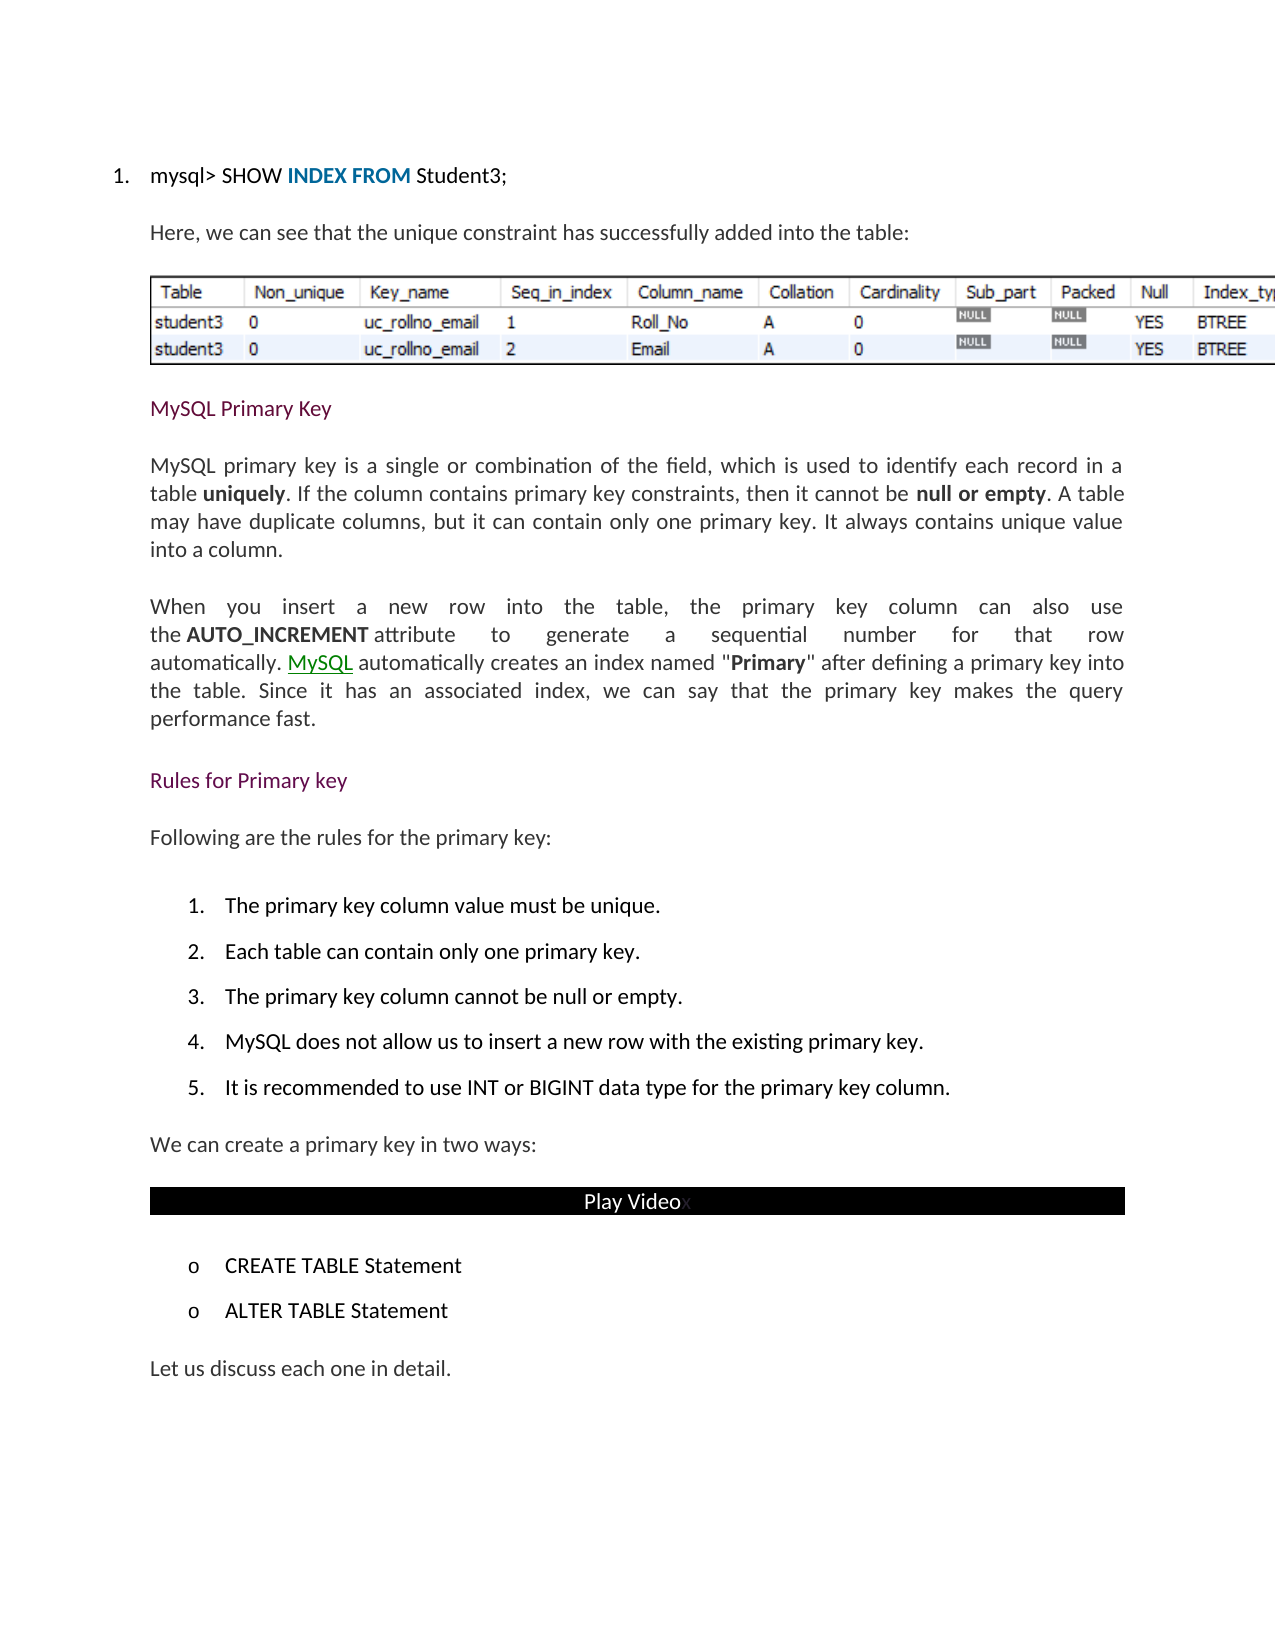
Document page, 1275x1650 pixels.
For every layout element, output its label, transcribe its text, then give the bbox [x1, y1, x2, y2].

text We can create a primary key in two ways: [150, 1130, 1125, 1158]
text Play Videox [150, 1187, 1125, 1215]
subtitle MySQL Primary Key [150, 389, 1125, 422]
picture [150, 275, 1275, 365]
list MySQL does not allow us to insert a new row with the existing primary key. [187, 1016, 1125, 1056]
list The primary key column value must be unique. [187, 881, 1125, 919]
list Each table can contain only one primary key. [187, 926, 1125, 965]
text Following are the rules for the primary key: [150, 823, 1125, 851]
list ALTER TABLE Statement [187, 1286, 1125, 1324]
text Here, we can see that the unique constraint has successfully added into the table: [150, 218, 1125, 246]
list mysql> SHOW INDEX FROM Student3; [112, 150, 1125, 189]
text When you insert a new row into the table, the primary key column can also use the AUTO_INCREMENT attribute to generate a sequential number for that row automatically. MySQL automatically creates an index named "Primary" after defining a primary key into the table. Since it has an associated index, we can say that the primary key makes the query performance fast. [150, 592, 1125, 732]
list The primary key column cannot be null or empty. [187, 971, 1125, 1010]
subtitle Rules for Primary key [150, 762, 1125, 794]
list CREATE TABLE Statement [187, 1240, 1125, 1279]
text MySQL primary key is a single or combination of the field, which is used to identify each record in a table uniquely. If the column contains primary key constraints, then it cannot be null or empty. A table may have duplicate columns, but it can contain only one primary key. It always contains unique value into a column. [150, 451, 1125, 563]
text Let us discuss each one in detail. [150, 1354, 1125, 1382]
list It is recommended to use INT or BIGINT data type for the primary key column. [187, 1062, 1125, 1101]
